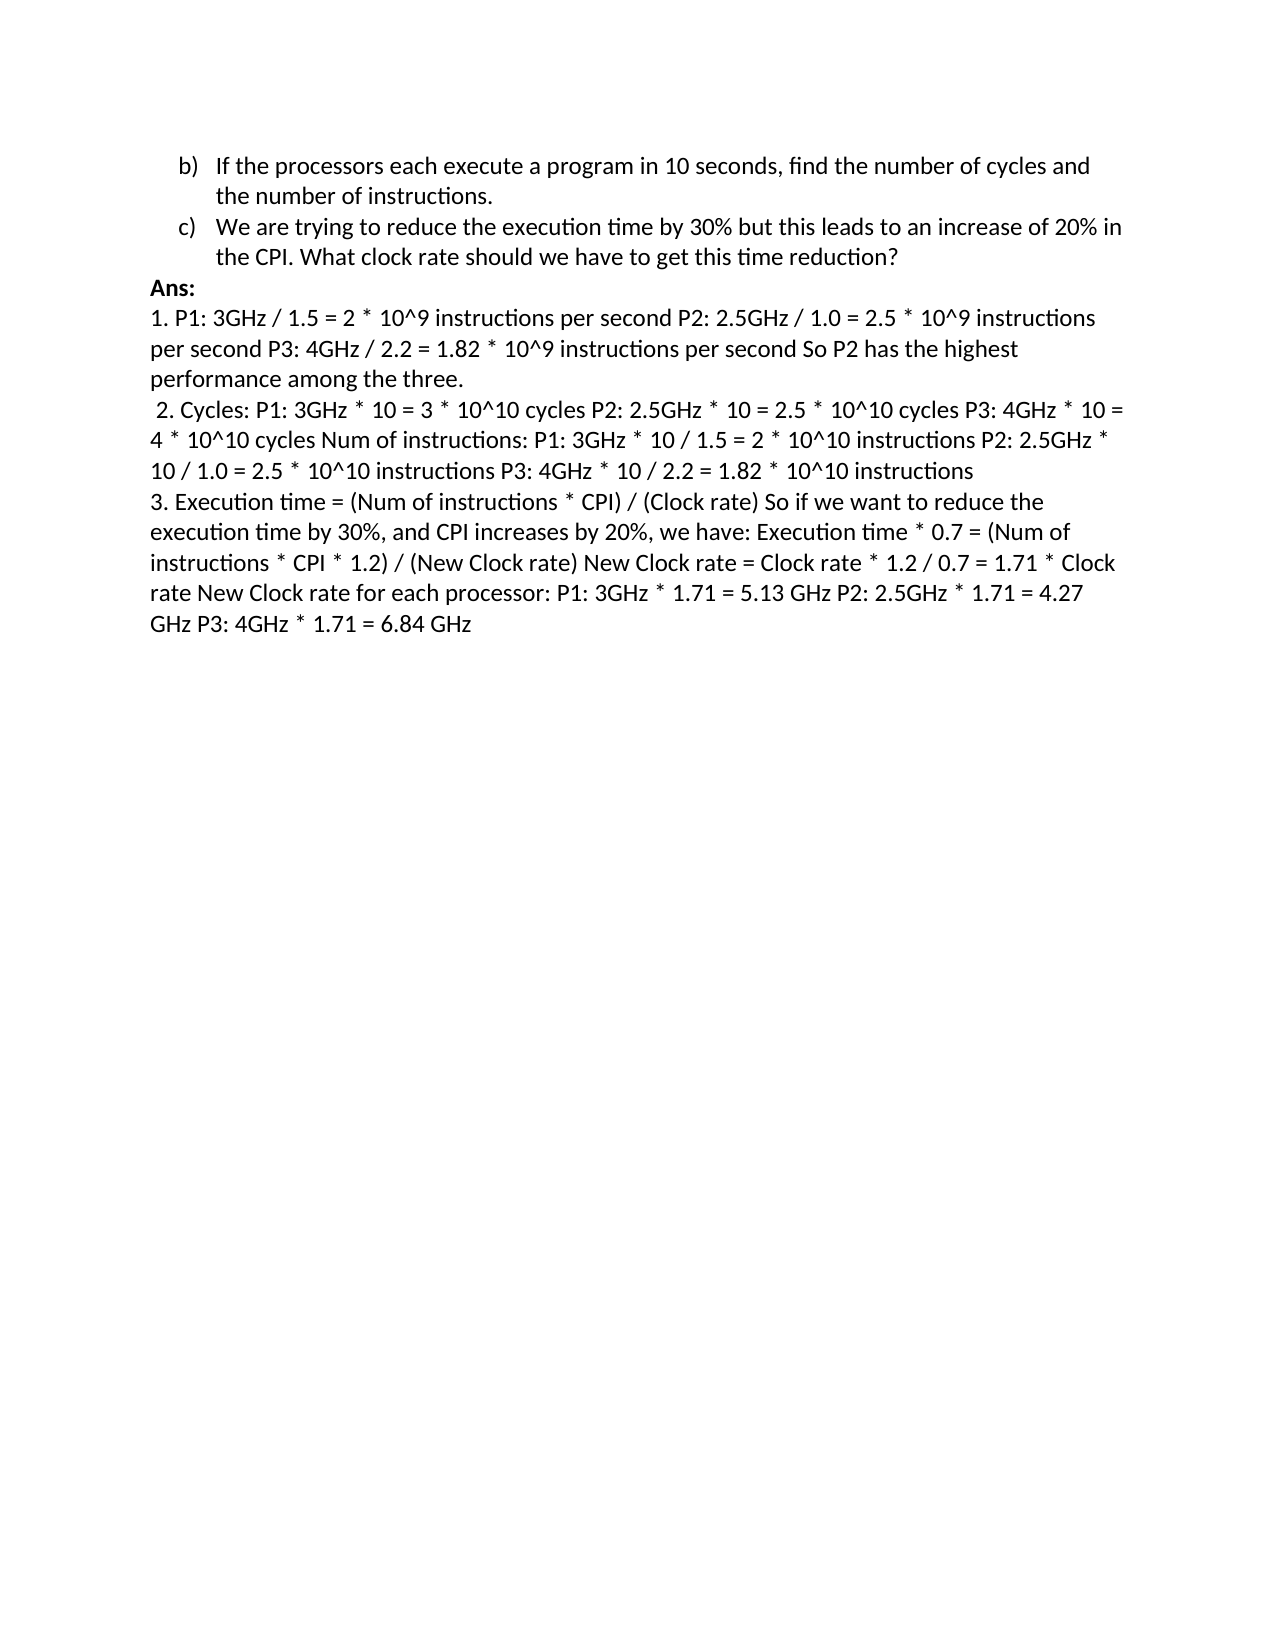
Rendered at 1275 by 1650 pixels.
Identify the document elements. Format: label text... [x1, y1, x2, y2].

text 1. P1: 3GHz / 1.5 = 2 * 10^9 instructions per second P2: 2.5GHz / 1.0 = 2.5 * 10^9 instructions per second P3: 4GHz / 2.2 = 1.82 * 10^9 instructions per second So P2 has the highest performance among the three. [150, 303, 1125, 394]
text 3. Execution time = (Num of instructions * CPI) / (Clock rate) So if we want to reduce the execution time by 30%, and CPI increases by 20%, we have: Execution time * 0.7 = (Num of instructions * CPI * 1.2) / (New Clock rate) New Clock rate = Clock rate * 1.2 / 0.7 = 1.71 * Clock rate New Clock rate for each processor: P1: 3GHz * 1.71 = 5.13 GHz P2: 2.5GHz * 1.71 = 4.27 GHz P3: 4GHz * 1.71 = 6.84 GHz [150, 486, 1125, 638]
text Ans: [150, 272, 1125, 303]
list We are trying to reduce the execution time by 30% but this leads to an increase of 20% in the CPI. What clock rate should we have to get this time reduction? [178, 211, 1125, 272]
list If the processors each execute a program in 10 seconds, find the number of cycles and the number of instructions. [178, 150, 1125, 211]
text 2. Cycles: P1: 3GHz * 10 = 3 * 10^10 cycles P2: 2.5GHz * 10 = 2.5 * 10^10 cycles P3: 4GHz * 10 = 4 * 10^10 cycles Num of instructions: P1: 3GHz * 10 / 1.5 = 2 * 10^10 instructions P2: 2.5GHz * 10 / 1.0 = 2.5 * 10^10 instructions P3: 4GHz * 10 / 2.2 = 1.82 * 10^10 instructions [150, 394, 1125, 486]
